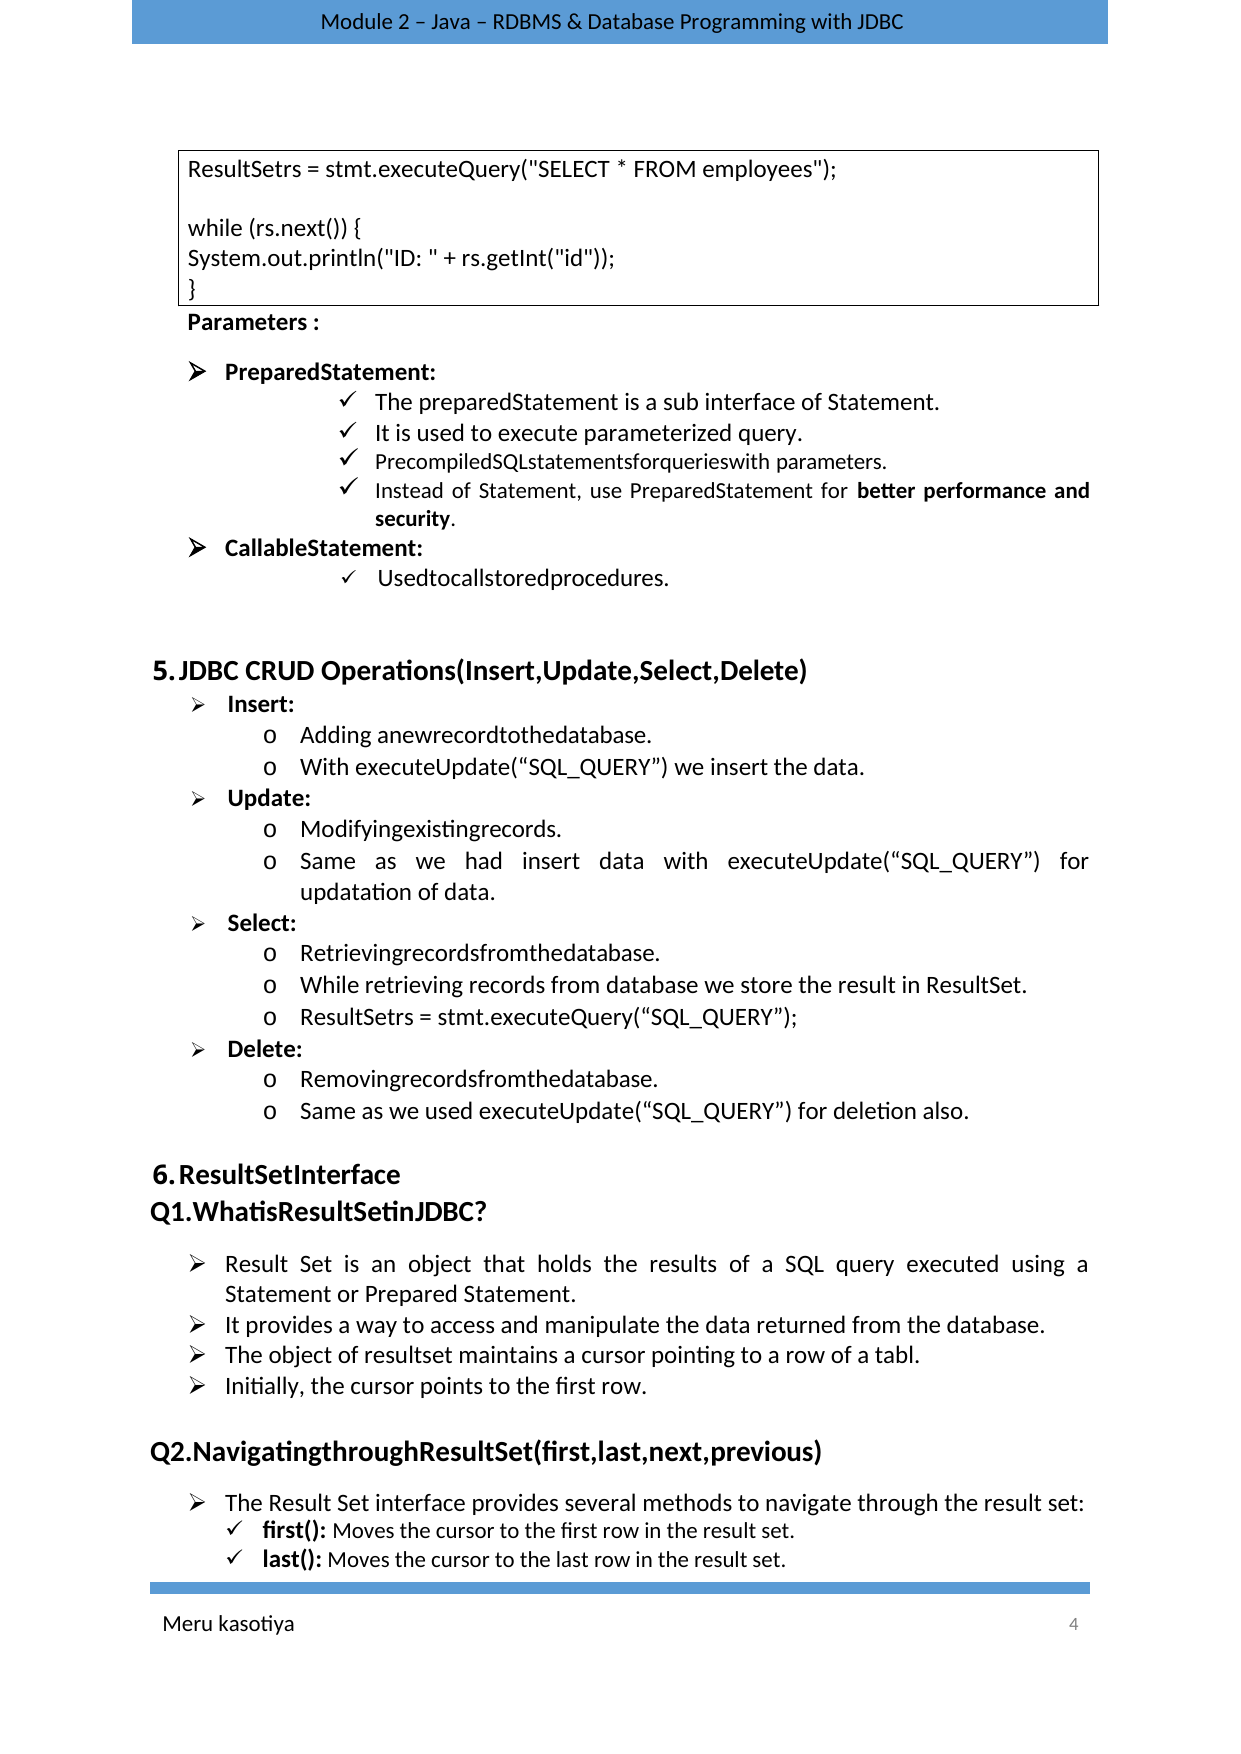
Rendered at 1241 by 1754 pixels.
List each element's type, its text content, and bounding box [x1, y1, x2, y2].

list while (rs.next()) { [179, 208, 1098, 239]
list Select: [190, 907, 1090, 938]
list Update: [190, 782, 1090, 813]
list The Result Set interface provides several methods to navigate through the result set: [187, 1488, 1090, 1517]
list Same as we used executeUpdate(“SQL_QUERY”) for deletion also. [262, 1095, 1090, 1127]
list Instead of Statement, use PreparedStatement for better performance and security. [337, 476, 1090, 532]
list PreparedStatement: [187, 356, 1090, 386]
list JDBC CRUD Operations(Insert,Update,Select,Delete) [152, 652, 1090, 688]
text Q2.NavigatingthroughResultSet(first,last,next,previous) [150, 1433, 1090, 1469]
list The object of resultset maintains a cursor pointing to a row of a tabl. [187, 1339, 1090, 1370]
list Same as we had insert data with executeUpdate(“SQL_QUERY”) for updatation of data. [262, 845, 1090, 907]
list first(): Moves the cursor to the first row in the result set. [225, 1517, 1090, 1544]
list CallableStatement: [187, 532, 1090, 562]
list With executeUpdate(“SQL_QUERY”) we insert the data. [262, 751, 1090, 782]
list Adding anewrecordtothedatabase. [262, 719, 1090, 751]
list Initially, the cursor points to the first row. [187, 1370, 1090, 1400]
text Parameters : [187, 306, 1090, 337]
list ResultSetInterface [152, 1156, 1090, 1193]
list The preparedStatement is a sub interface of Statement. [337, 386, 1090, 417]
list Removingrecordsfromthedatabase. [262, 1063, 1090, 1095]
list System.out.println("ID: " + rs.getInt("id")); [179, 239, 1098, 269]
list It is used to execute parameterized query. [337, 417, 1090, 447]
list Result Set is an object that holds the results of a SQL query executed using a Statement or Prepared Statement. [187, 1248, 1090, 1309]
list last(): Moves the cursor to the last row in the result set. [225, 1544, 1090, 1573]
list ResultSetrs = stmt.executeQuery("SELECT * FROM employees"); [179, 151, 1098, 184]
text Q1.WhatisResultSetinJDBC? [150, 1193, 1090, 1228]
list Delete: [190, 1033, 1090, 1063]
list ResultSetrs = stmt.executeQuery(“SQL_QUERY”); [262, 1001, 1090, 1033]
list While retrieving records from database we store the result in ResultSet. [262, 969, 1090, 1001]
list Modifyingexistingrecords. [262, 813, 1090, 845]
list It provides a way to access and manipulate the data returned from the database. [187, 1309, 1090, 1339]
list Usedtocallstoredprocedures. [340, 562, 1090, 593]
list Insert: [190, 688, 1090, 719]
list } [179, 269, 1098, 305]
list Retrievingrecordsfromthedatabase. [262, 938, 1090, 969]
list PrecompiledSQLstatementsforquerieswith parameters. [337, 447, 1090, 476]
